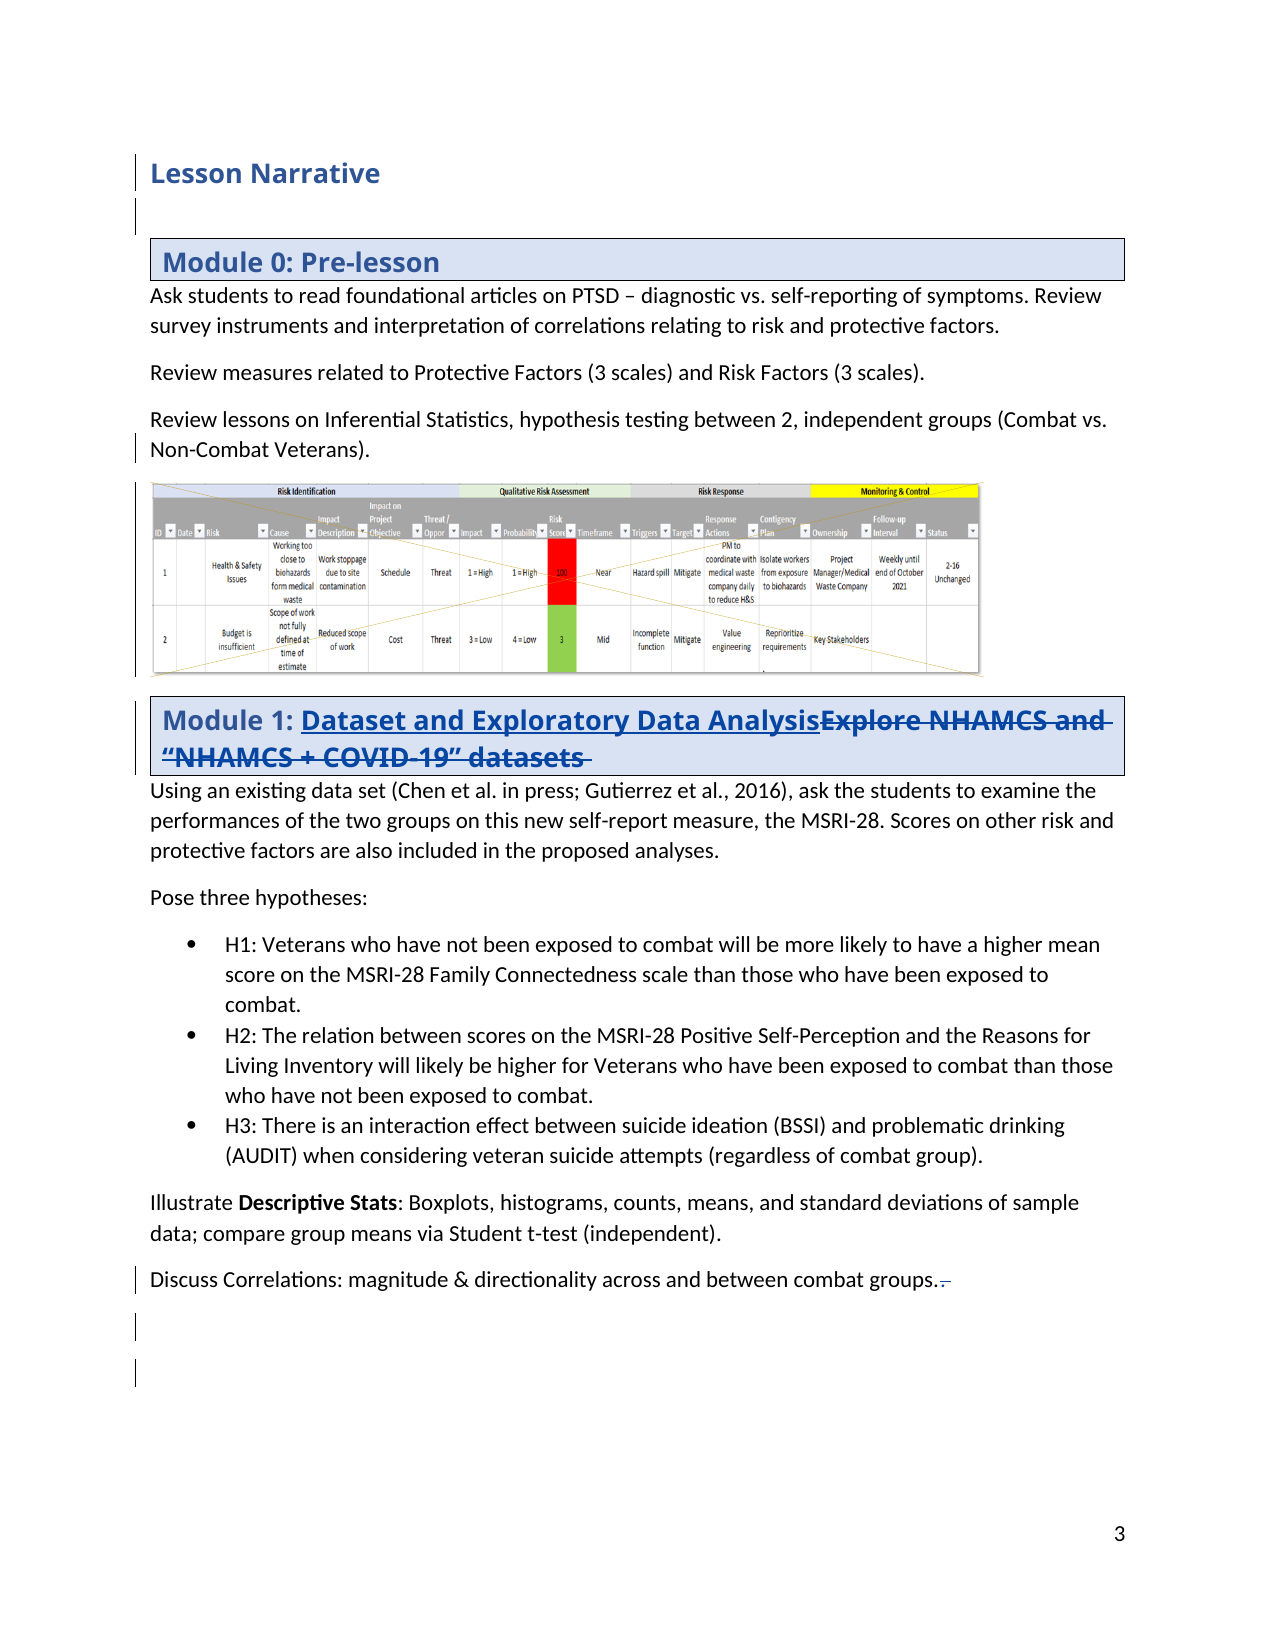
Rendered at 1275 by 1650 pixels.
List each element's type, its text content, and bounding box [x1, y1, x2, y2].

subtitle Lesson Narrative [150, 154, 1125, 191]
text Pose three hypotheses: [150, 883, 1125, 911]
table_header Module 1: [151, 697, 1124, 775]
list H1: Veterans who have not been exposed to combat will be more likely to have a higher mean score on the MSRI-28 Family Connectedness scale than those who have been exposed to combat. [187, 930, 1125, 1019]
picture [150, 483, 563, 676]
text Illustrate Descriptive Stats: Boxplots, histograms, counts, means, and standard deviations of sample data; compare group means via Student t-test (independent). [150, 1188, 1125, 1247]
text Review measures related to Protective Factors (3 scales) and Risk Factors (3 scales). [150, 358, 1125, 386]
picture [155, 482, 979, 579]
text Review lessons on Inferential Statistics, hypothesis testing between 2, independent groups (Combat vs. Non-Combat Veterans). [150, 405, 1125, 463]
list H2: The relation between scores on the MSRI-28 Positive Self-Perception and the Reasons for Living Inventory will likely be higher for Veterans who have been exposed to combat than those who have not been exposed to combat. [187, 1021, 1125, 1109]
text Discuss Correlations: magnitude & directionality across and between combat groups. [150, 1266, 1125, 1294]
list H3: There is an interaction effect between suicide ideation (BSSI) and problematic drinking (AUDIT) when considering veteran suicide attempts (regardless of combat group). [187, 1111, 1125, 1170]
text Using an existing data set (Chen et al. in press; Gutierrez et al., 2016), ask the students to examine the performances of the two groups on this new self-report measure, the MSRI-28. Scores on other risk and protective factors are also included in the proposed analyses. [150, 776, 1125, 864]
picture [570, 483, 984, 676]
text Ask students to read foundational articles on PTSD – diagnostic vs. self-reporting of symptoms. Review survey instruments and interpretation of correlations relating to risk and protective factors. [150, 281, 1125, 339]
picture [151, 580, 983, 678]
table_header Module 0: Pre-lesson [151, 239, 1124, 280]
